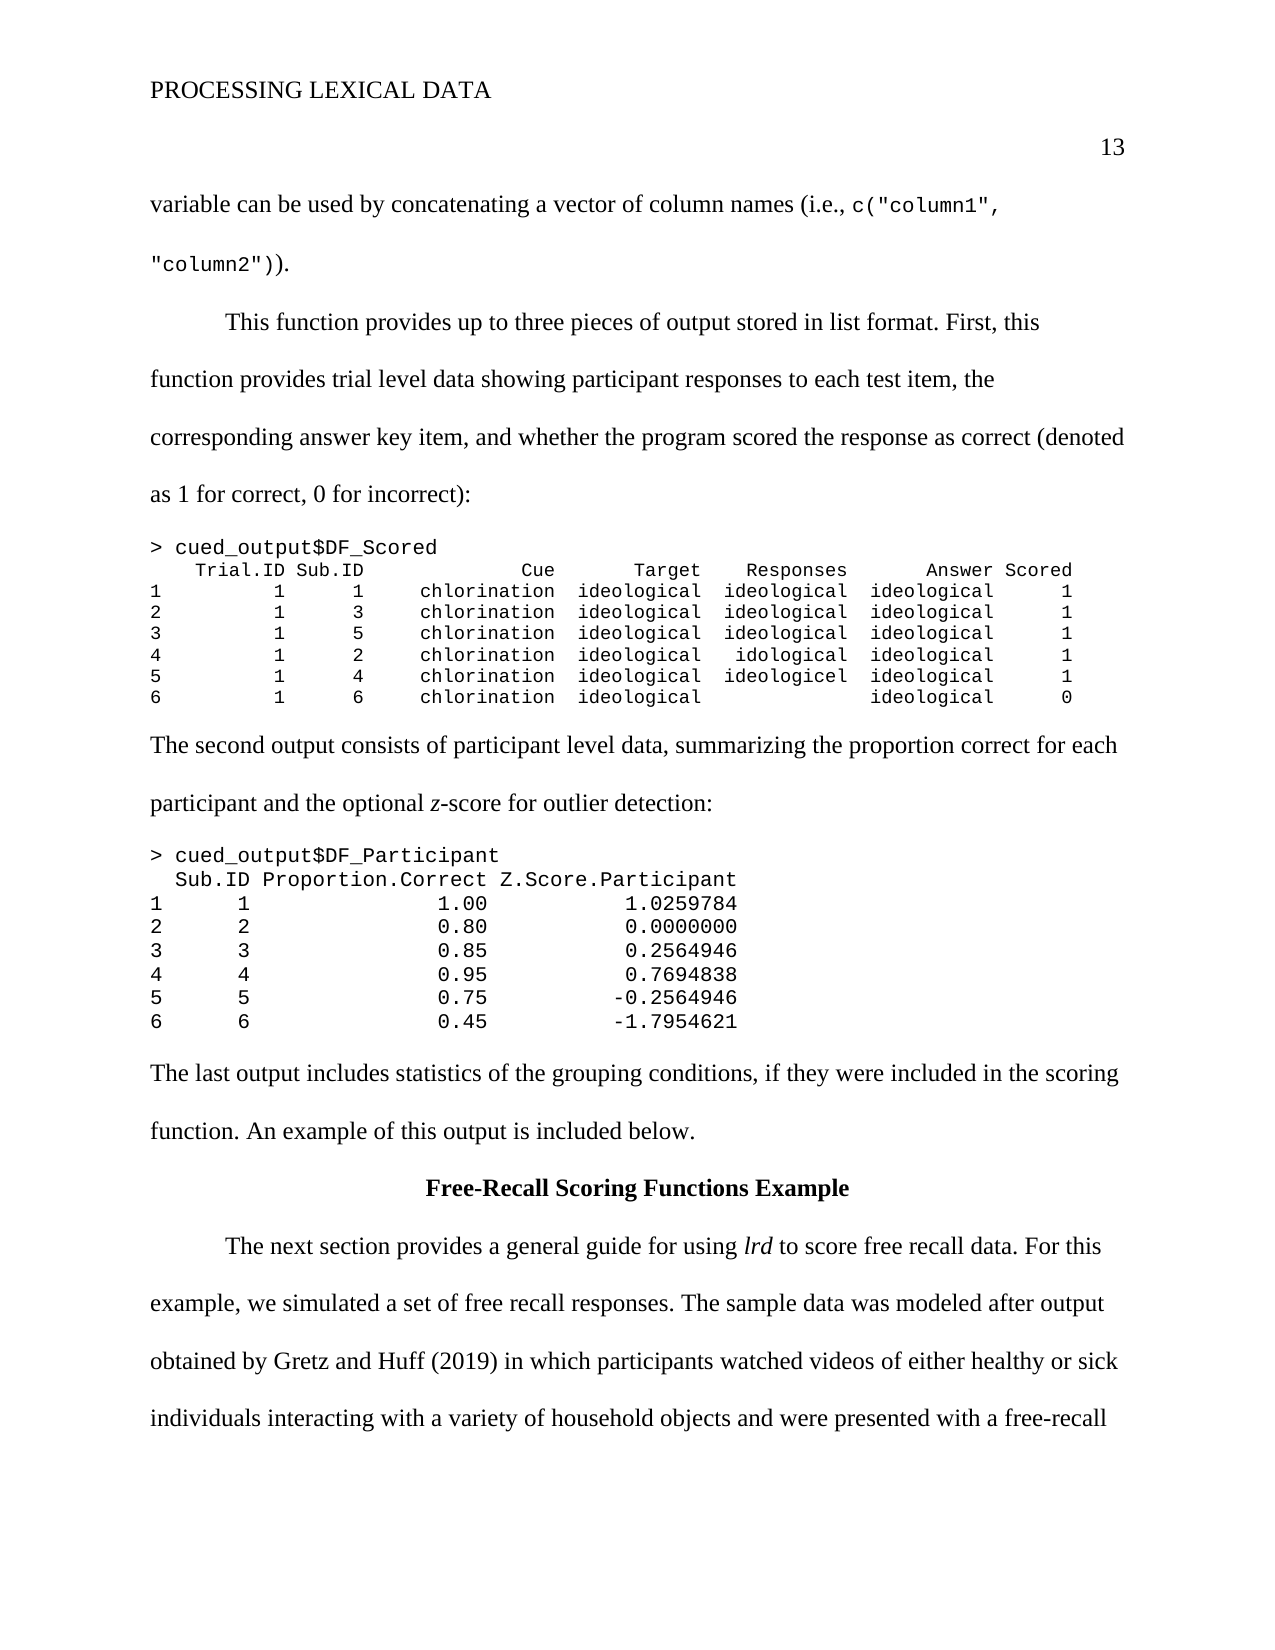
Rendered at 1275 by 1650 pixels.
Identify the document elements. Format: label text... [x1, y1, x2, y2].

text This function provides up to three pieces of output stored in list format. First, this function provides trial level data showing participant responses to each test item, the corresponding answer key item, and whether the program scored the response as correct (denoted as 1 for correct, 0 for incorrect): [150, 307, 1125, 508]
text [150, 189, 1125, 277]
text 1 1 1 chlorination ideological ideological ideological 1 [150, 582, 1125, 603]
text The last output includes statistics of the grouping conditions, if they were included in the scoring function. An example of this output is included below. [150, 1058, 1125, 1144]
text The second output consists of participant level data, summarizing the proportion correct for each participant and the optional z-score for outlier detection: [150, 730, 1125, 817]
text 1 1 1.00 1.0259784 [150, 893, 1125, 916]
text 2 1 3 chlorination ideological ideological ideological 1 [150, 603, 1125, 624]
text Trial.ID Sub.ID Cue Target Responses Answer Scored [150, 560, 1125, 582]
text 5 1 4 chlorination ideological ideologicel ideological 1 [150, 667, 1125, 688]
text 5 5 0.75 -0.2564946 [150, 987, 1125, 1011]
text > cued_output$DF_Participant [150, 845, 1125, 869]
text 4 1 2 chlorination ideological idological ideological 1 [150, 645, 1125, 667]
text 3 1 5 chlorination ideological ideological ideological 1 [150, 624, 1125, 645]
text 6 1 6 chlorination ideological ideological 0 [150, 688, 1125, 709]
text Free-Recall Scoring Functions Example [150, 1173, 1125, 1202]
text 3 3 0.85 0.2564946 [150, 940, 1125, 964]
text 4 4 0.95 0.7694838 [150, 964, 1125, 987]
text 2 2 0.80 0.0000000 [150, 916, 1125, 940]
text Sub.ID Proportion.Correct Z.Score.Participant [150, 869, 1125, 893]
text 6 6 0.45 -1.7954621 [150, 1011, 1125, 1034]
text > cued_output$DF_Scored [150, 537, 1125, 560]
